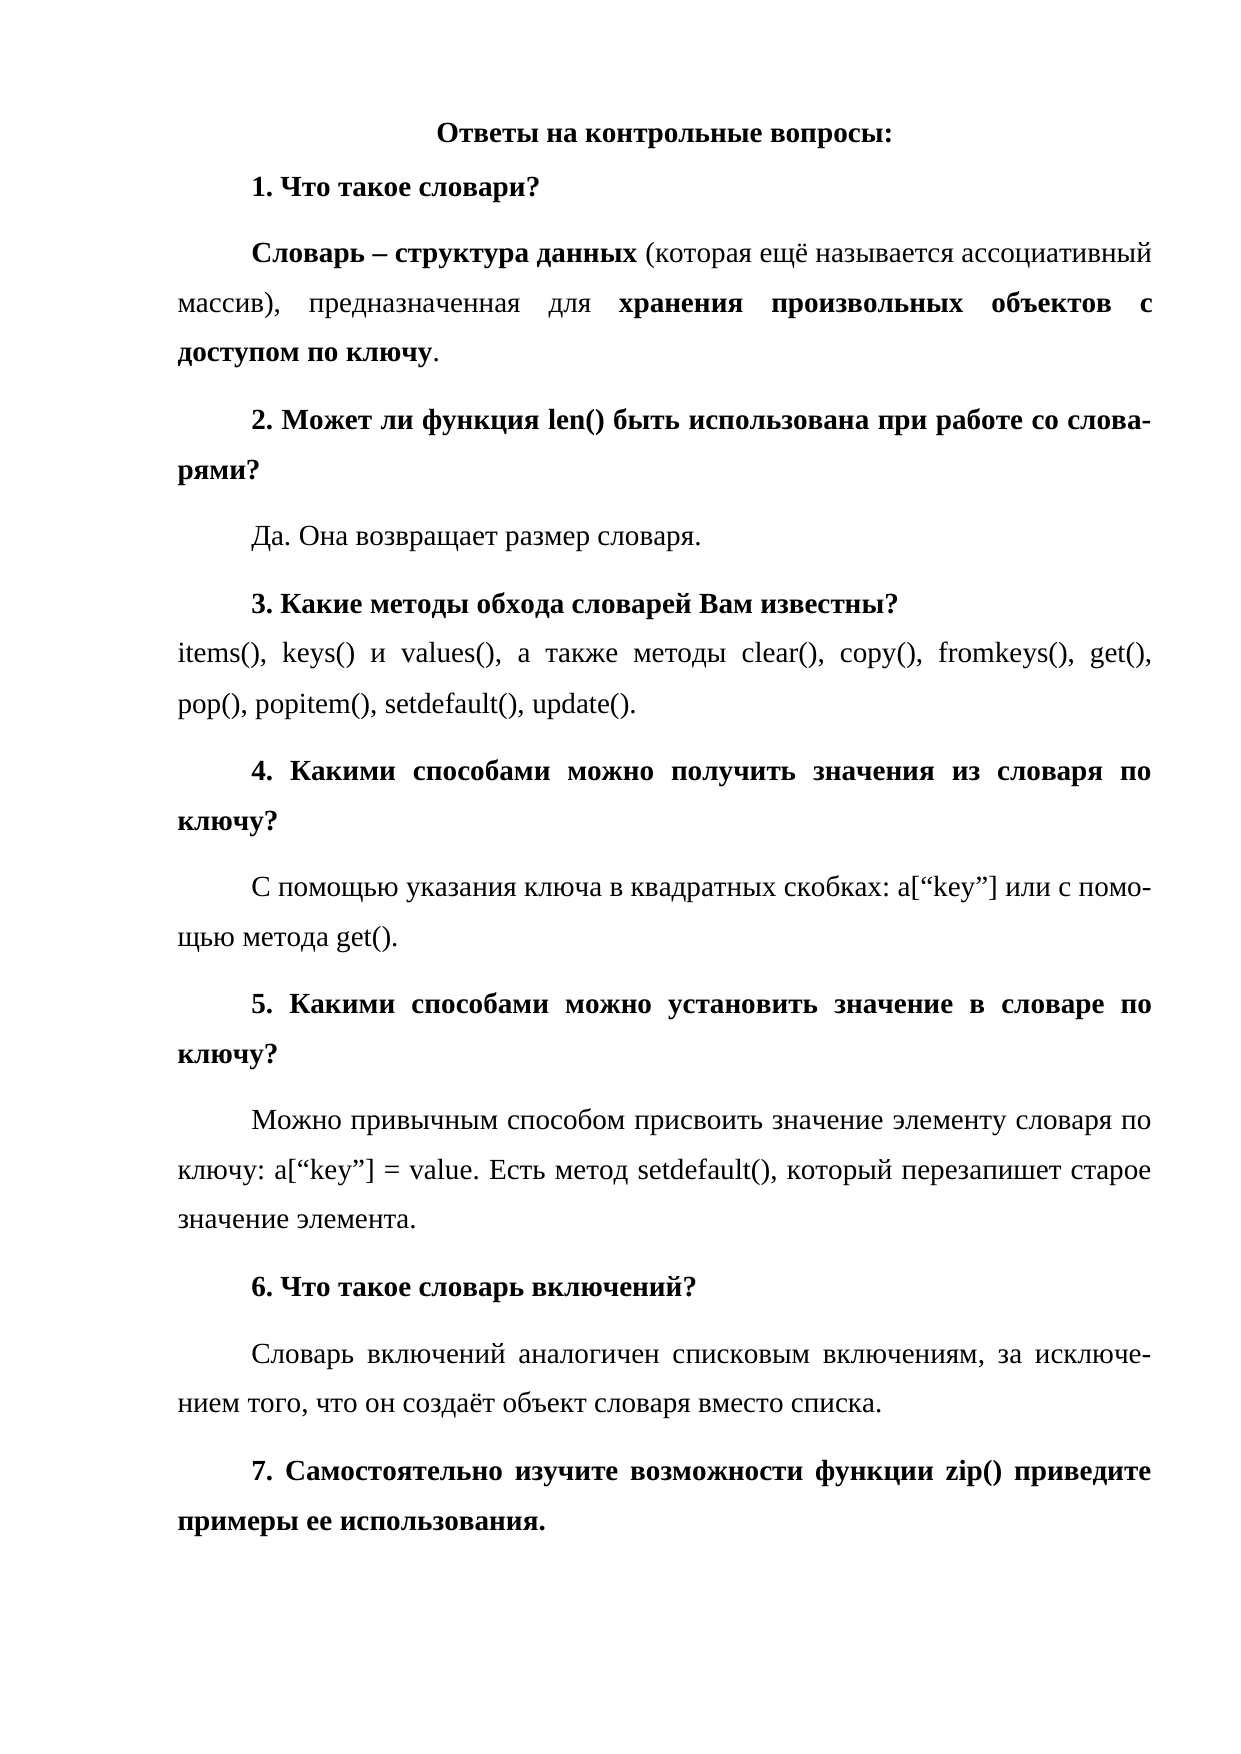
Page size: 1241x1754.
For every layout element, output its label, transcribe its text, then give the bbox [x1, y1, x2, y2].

text Словарь включений аналогичен списковым включениям, за исключе- нием того, что он создаёт объект словаря вместо списка. [177, 1336, 1152, 1419]
subtitle Ответы на контрольные вопросы: [189, 116, 1140, 149]
text Можно привычным способом присвоить значение элементу словаря по ключу: a[“key”] = value. Есть метод setdefault(), который перезапишет старое значение элемента. [177, 1102, 1152, 1235]
subtitle Может ли функция len() быть использована при работе со слова- рями? [177, 402, 1152, 485]
text Да. Она возвращает размер словаря. [251, 518, 1182, 552]
subtitle Какими способами можно получить значения из словаря по ключу? [177, 753, 1152, 837]
subtitle Самостоятельно изучите возможности функции zip() приведите примеры ее использования. [177, 1453, 1152, 1537]
text С помощью указания ключа в квадратных скобках: a[“key”] или с помо- щью метода get(). [177, 869, 1152, 953]
subtitle Какими способами можно установить значение в словаре по ключу? [177, 987, 1152, 1070]
subtitle Какие методы обхода словарей Вам известны? [251, 586, 1182, 619]
text items(), keys() и values(), а также методы clear(), copy(), fromkeys(), get(), pop(), popitem(), setdefault(), update(). [177, 636, 1152, 719]
text Словарь – структура данных (которая ещё называется ассоциативный массив), предназначенная для хранения произвольных объектов с доступом по ключу. [177, 235, 1152, 368]
subtitle Что такое словарь включений? [251, 1269, 1182, 1303]
list Что такое словари? [251, 169, 1182, 202]
